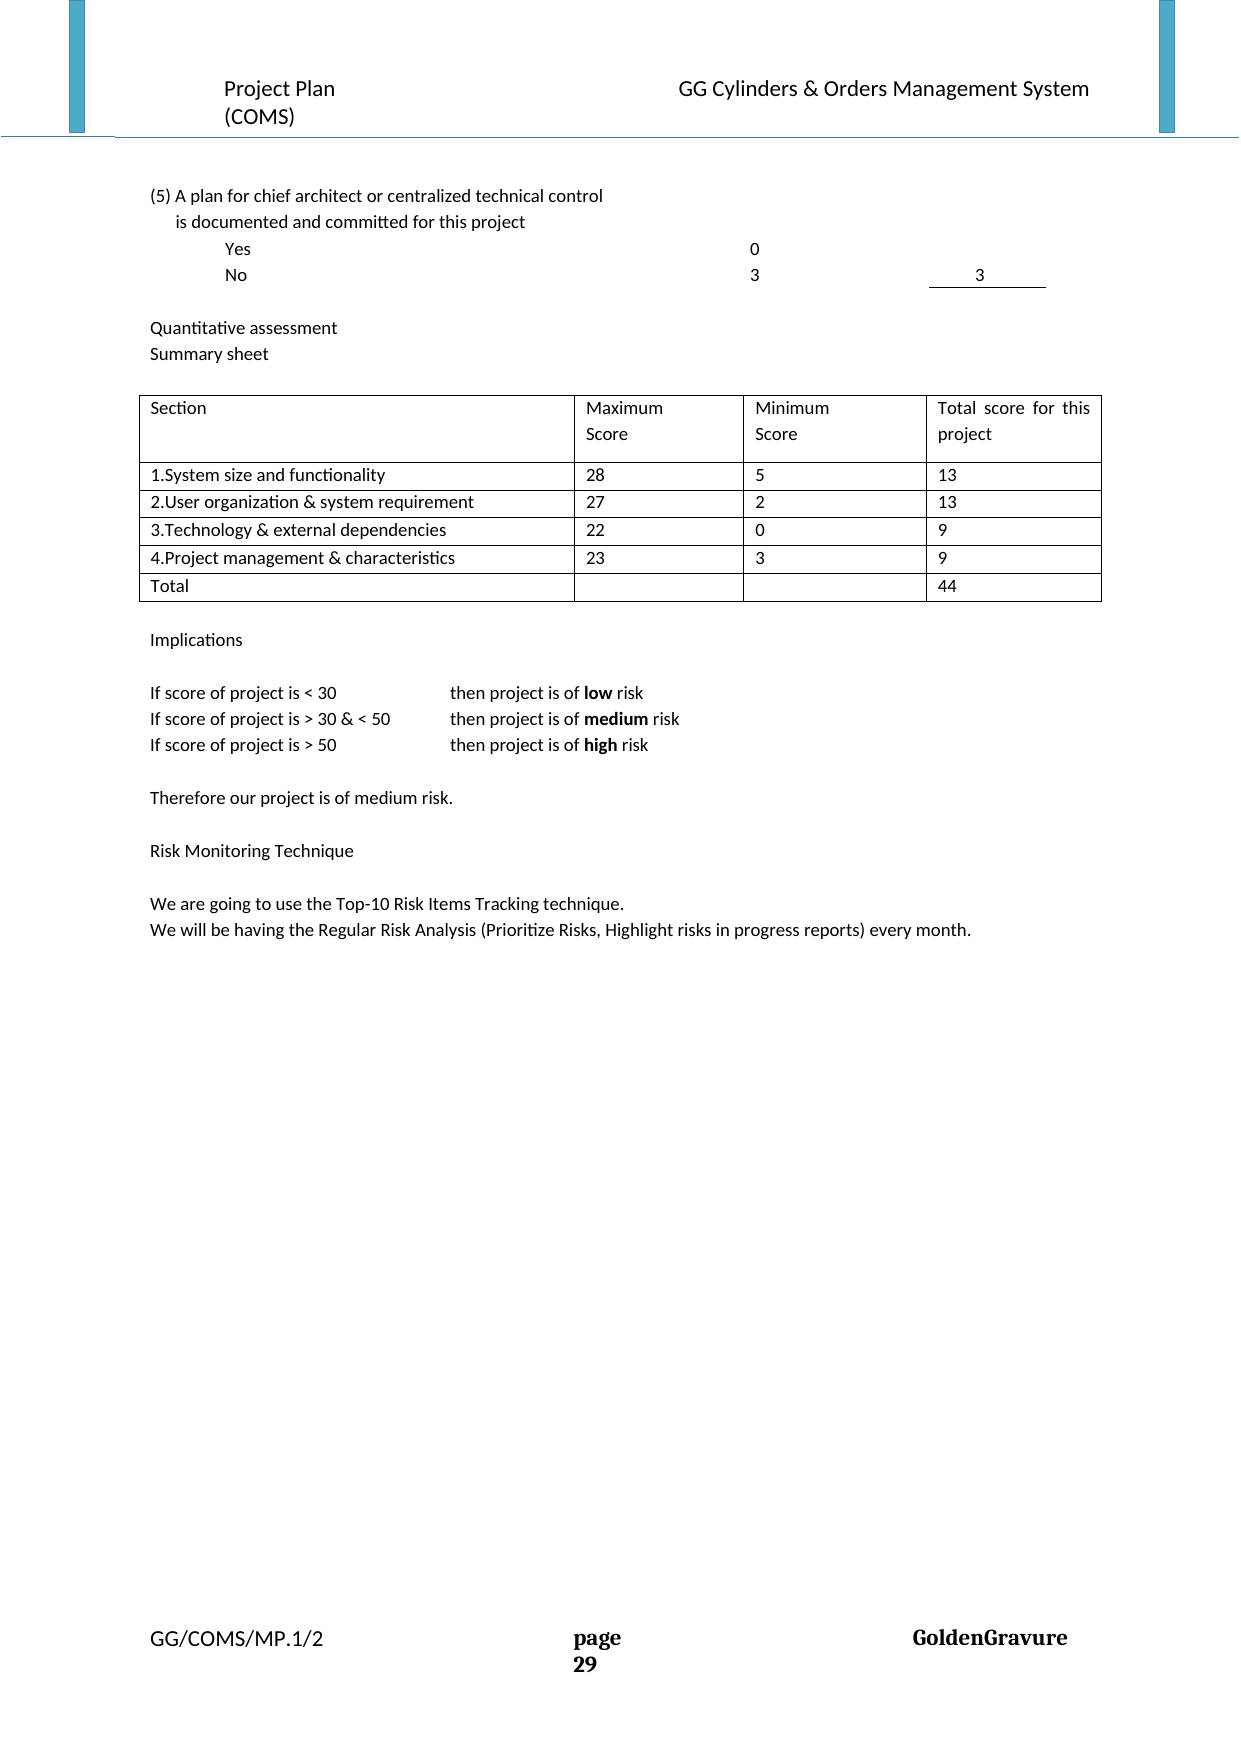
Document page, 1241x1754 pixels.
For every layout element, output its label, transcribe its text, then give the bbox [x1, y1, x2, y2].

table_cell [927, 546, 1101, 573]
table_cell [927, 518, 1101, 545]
text Summary sheet [150, 342, 1090, 365]
text Quantitative assessment [150, 316, 1090, 339]
text We will be having the Regular Risk Analysis (Prioritize Risks, Highlight risks in progress reports) every month. [150, 918, 1090, 941]
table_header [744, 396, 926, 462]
text (5) A plan for chief architect or centralized technical control [150, 184, 1090, 207]
text Implications [150, 628, 1090, 651]
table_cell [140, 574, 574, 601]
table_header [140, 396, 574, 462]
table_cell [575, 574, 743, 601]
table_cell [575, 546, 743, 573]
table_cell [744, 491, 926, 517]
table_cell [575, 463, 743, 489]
text is documented and committed for this project [150, 211, 1090, 233]
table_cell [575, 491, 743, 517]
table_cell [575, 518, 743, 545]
text If score of project is < 30 then project is of low risk [150, 681, 1090, 704]
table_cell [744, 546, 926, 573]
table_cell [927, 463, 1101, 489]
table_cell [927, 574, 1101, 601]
text Therefore our project is of medium risk. [150, 786, 1090, 809]
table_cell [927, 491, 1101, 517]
text If score of project is > 50 then project is of high risk [150, 733, 1090, 756]
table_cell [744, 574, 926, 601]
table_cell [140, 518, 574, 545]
text Yes 0 [150, 237, 1090, 260]
text If score of project is > 30 & < 50 then project is of medium risk [150, 707, 1090, 730]
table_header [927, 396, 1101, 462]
text No 3 3 [150, 263, 1090, 286]
text We are going to use the Top-10 Risk Items Tracking technique. [150, 892, 1090, 914]
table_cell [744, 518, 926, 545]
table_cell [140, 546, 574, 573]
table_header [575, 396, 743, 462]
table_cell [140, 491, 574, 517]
text Risk Monitoring Technique [150, 839, 1090, 862]
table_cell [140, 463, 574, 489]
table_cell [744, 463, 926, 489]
